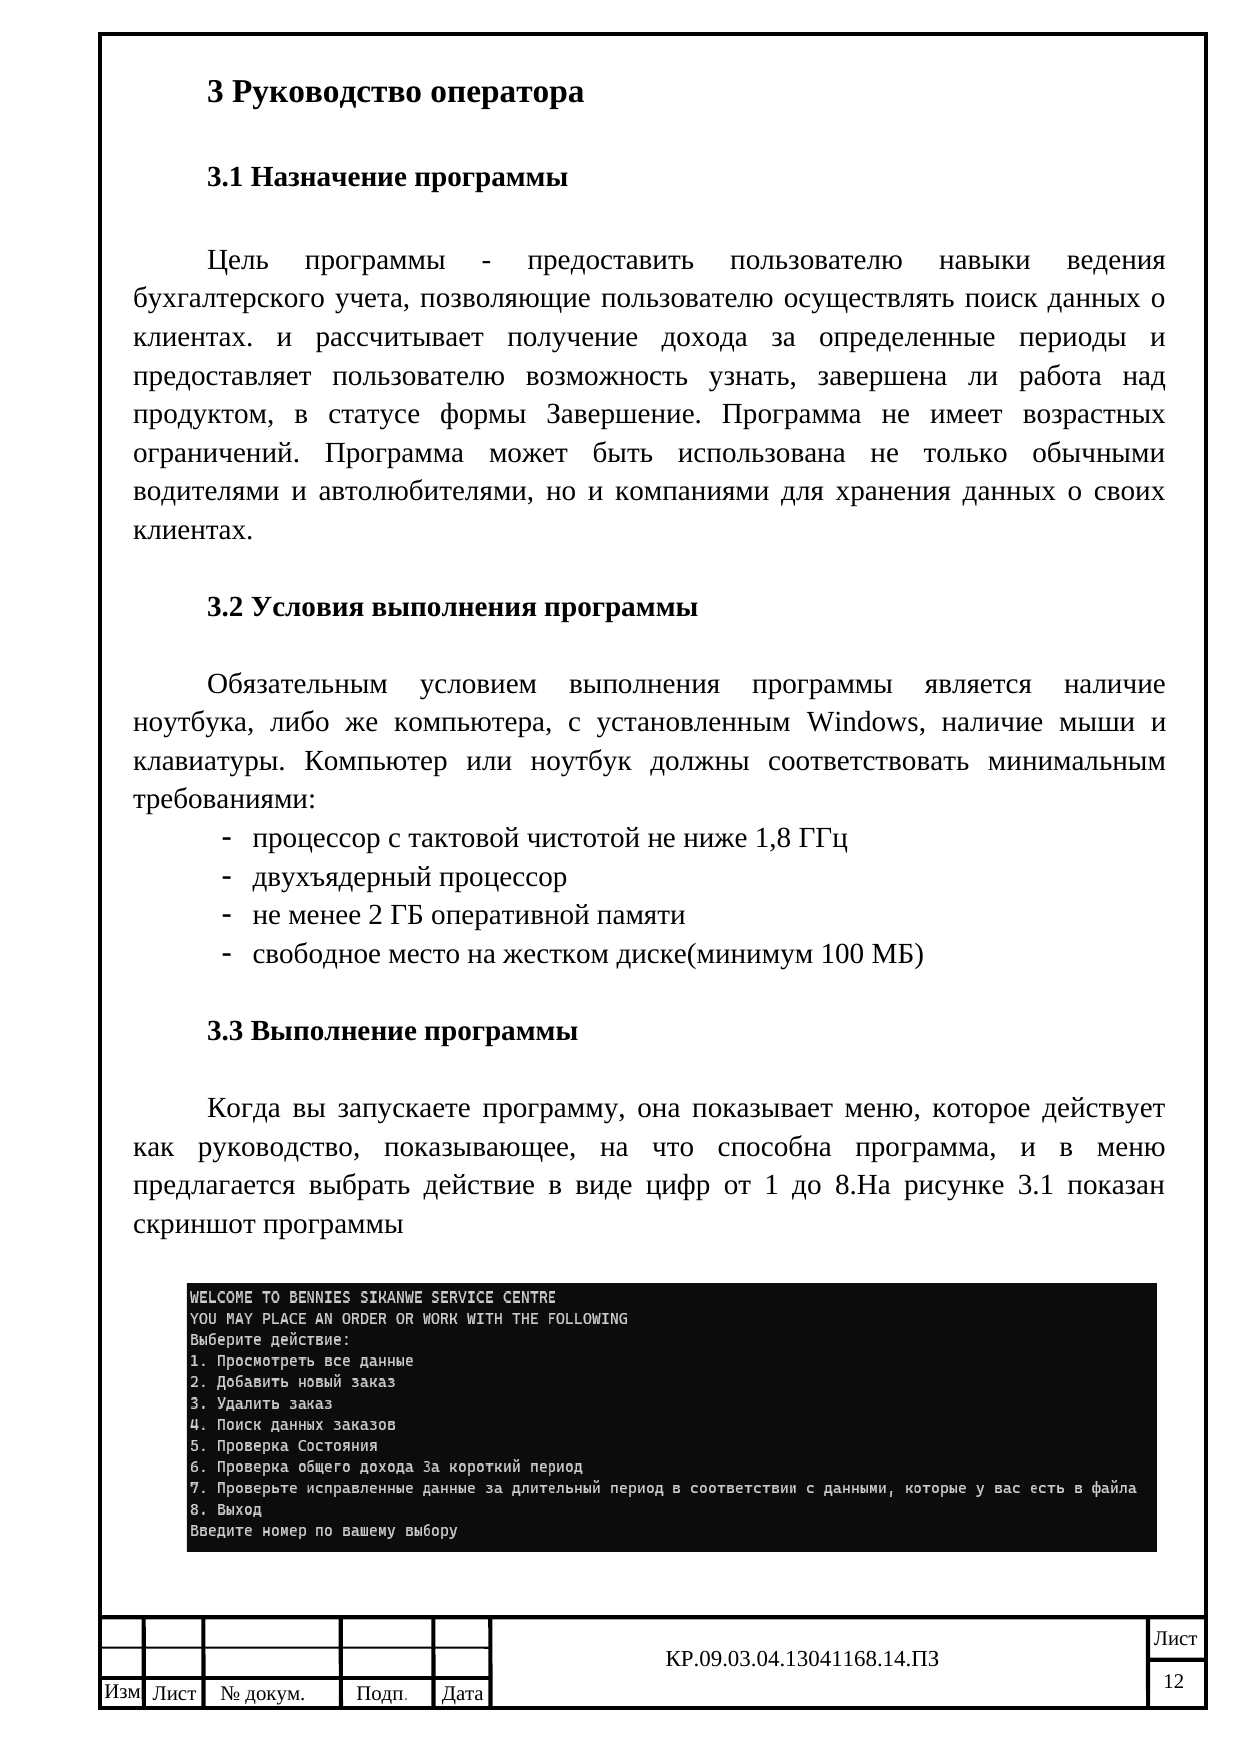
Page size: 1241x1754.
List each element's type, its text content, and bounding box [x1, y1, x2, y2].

text 3.2 Условия выполнения программы [133, 589, 1166, 622]
list свободное место на жестком диске(минимум 100 МБ) [222, 936, 1166, 970]
list двухъядерный процессор [222, 859, 1166, 892]
text Когда вы запускаете программу, она показывает меню, которое действует как руководство, показывающее, на что способна программа, и в меню предлагается выбрать действие в виде цифр от 1 до 8.На рисунке 3.1 показан скриншот программы [133, 1090, 1166, 1239]
text 3.3 Выполнение программы [133, 1013, 1166, 1047]
text 3 Руководство оператора [133, 71, 1181, 110]
text Обязательным условием выполнения программы является наличие ноутбука, либо же компьютера, с установленным Windows, наличие мыши и клавиатуры. Компьютер или ноутбук должны соответствовать минимальным требованиями: [133, 666, 1166, 815]
text 3.1 Назначение программы [133, 159, 1181, 193]
picture [186, 1283, 1157, 1552]
text Цель программы - предоставить пользователю навыки ведения бухгалтерского учета, позволяющие пользователю осуществлять поиск данных о клиентах. и рассчитывает получение дохода за определенные периоды и предоставляет пользователю возможность узнать, завершена ли работа над продуктом, в статусе формы Завершение. Программа не имеет возрастных ограничений. Программа может быть использована не только обычными водителями и автолюбителями, но и компаниями для хранения данных о своих клиентах. [133, 242, 1166, 545]
list не менее 2 ГБ оперативной памяти [222, 897, 1166, 931]
list процессор с тактовой чистотой не ниже 1,8 ГГц [222, 820, 1166, 854]
